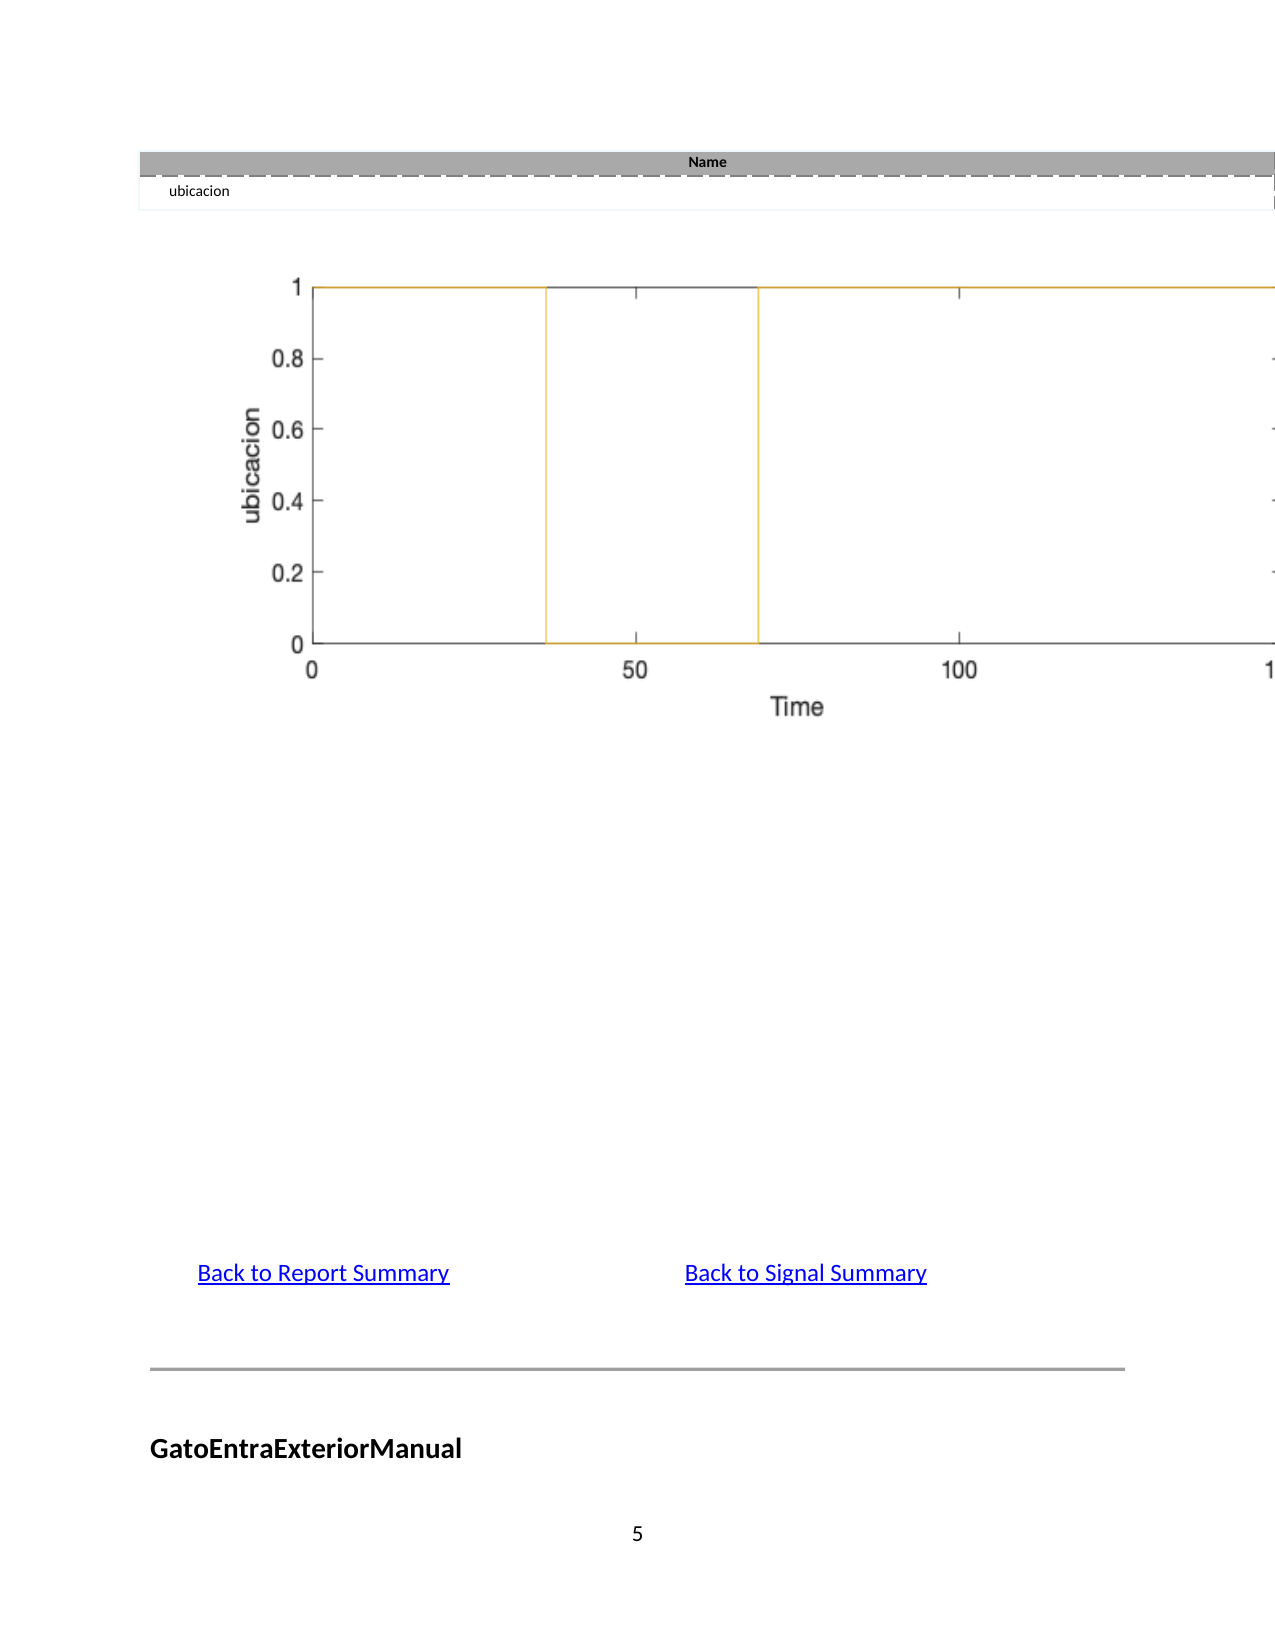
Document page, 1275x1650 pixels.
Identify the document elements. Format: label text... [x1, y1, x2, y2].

table_cell ubicacion [140, 175, 1275, 209]
picture [150, 211, 1275, 1253]
table_header Back to Report Summary [186, 1257, 673, 1324]
table_header Name [140, 152, 1275, 175]
table_header Back to Signal Summary [673, 1257, 1161, 1324]
table_header GatoEntraExteriorManual [139, 1430, 1114, 1469]
